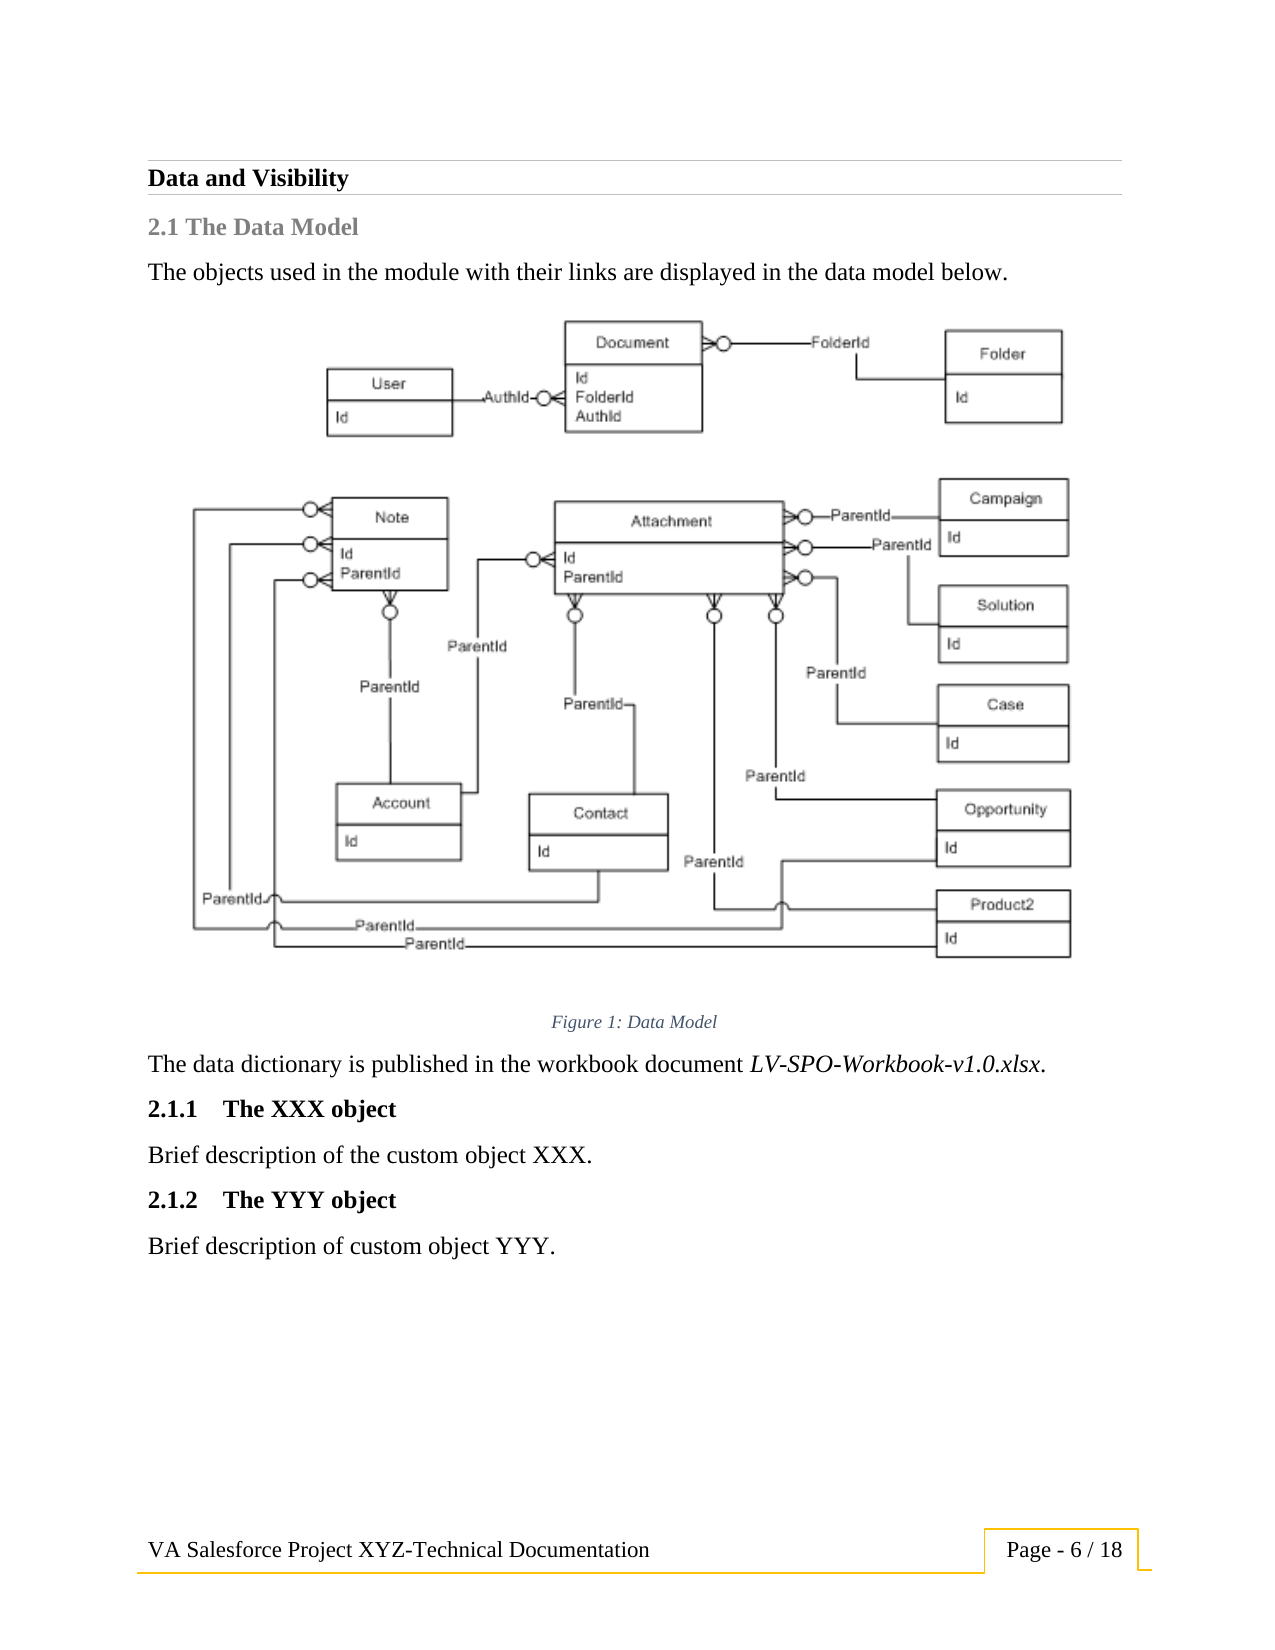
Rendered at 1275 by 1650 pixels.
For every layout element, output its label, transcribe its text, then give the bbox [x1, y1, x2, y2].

text Figure 1: Data Model [148, 1011, 1122, 1033]
subtitle Data and Visibility [148, 161, 1122, 194]
subtitle The XXX object [148, 1094, 1122, 1123]
text Brief description of custom object YYY. [148, 1231, 1122, 1259]
picture [147, 303, 1123, 995]
subtitle The Data Model [148, 212, 1122, 241]
text The objects used in the module with their links are displayed in the data model below. [148, 257, 1122, 286]
text The data dictionary is published in the workbook document LV-SPO-Workbook-v1.0.xlsx. [148, 1049, 1122, 1077]
text Brief description of the custom object XXX. [148, 1140, 1122, 1168]
subtitle The YYY object [148, 1185, 1122, 1214]
